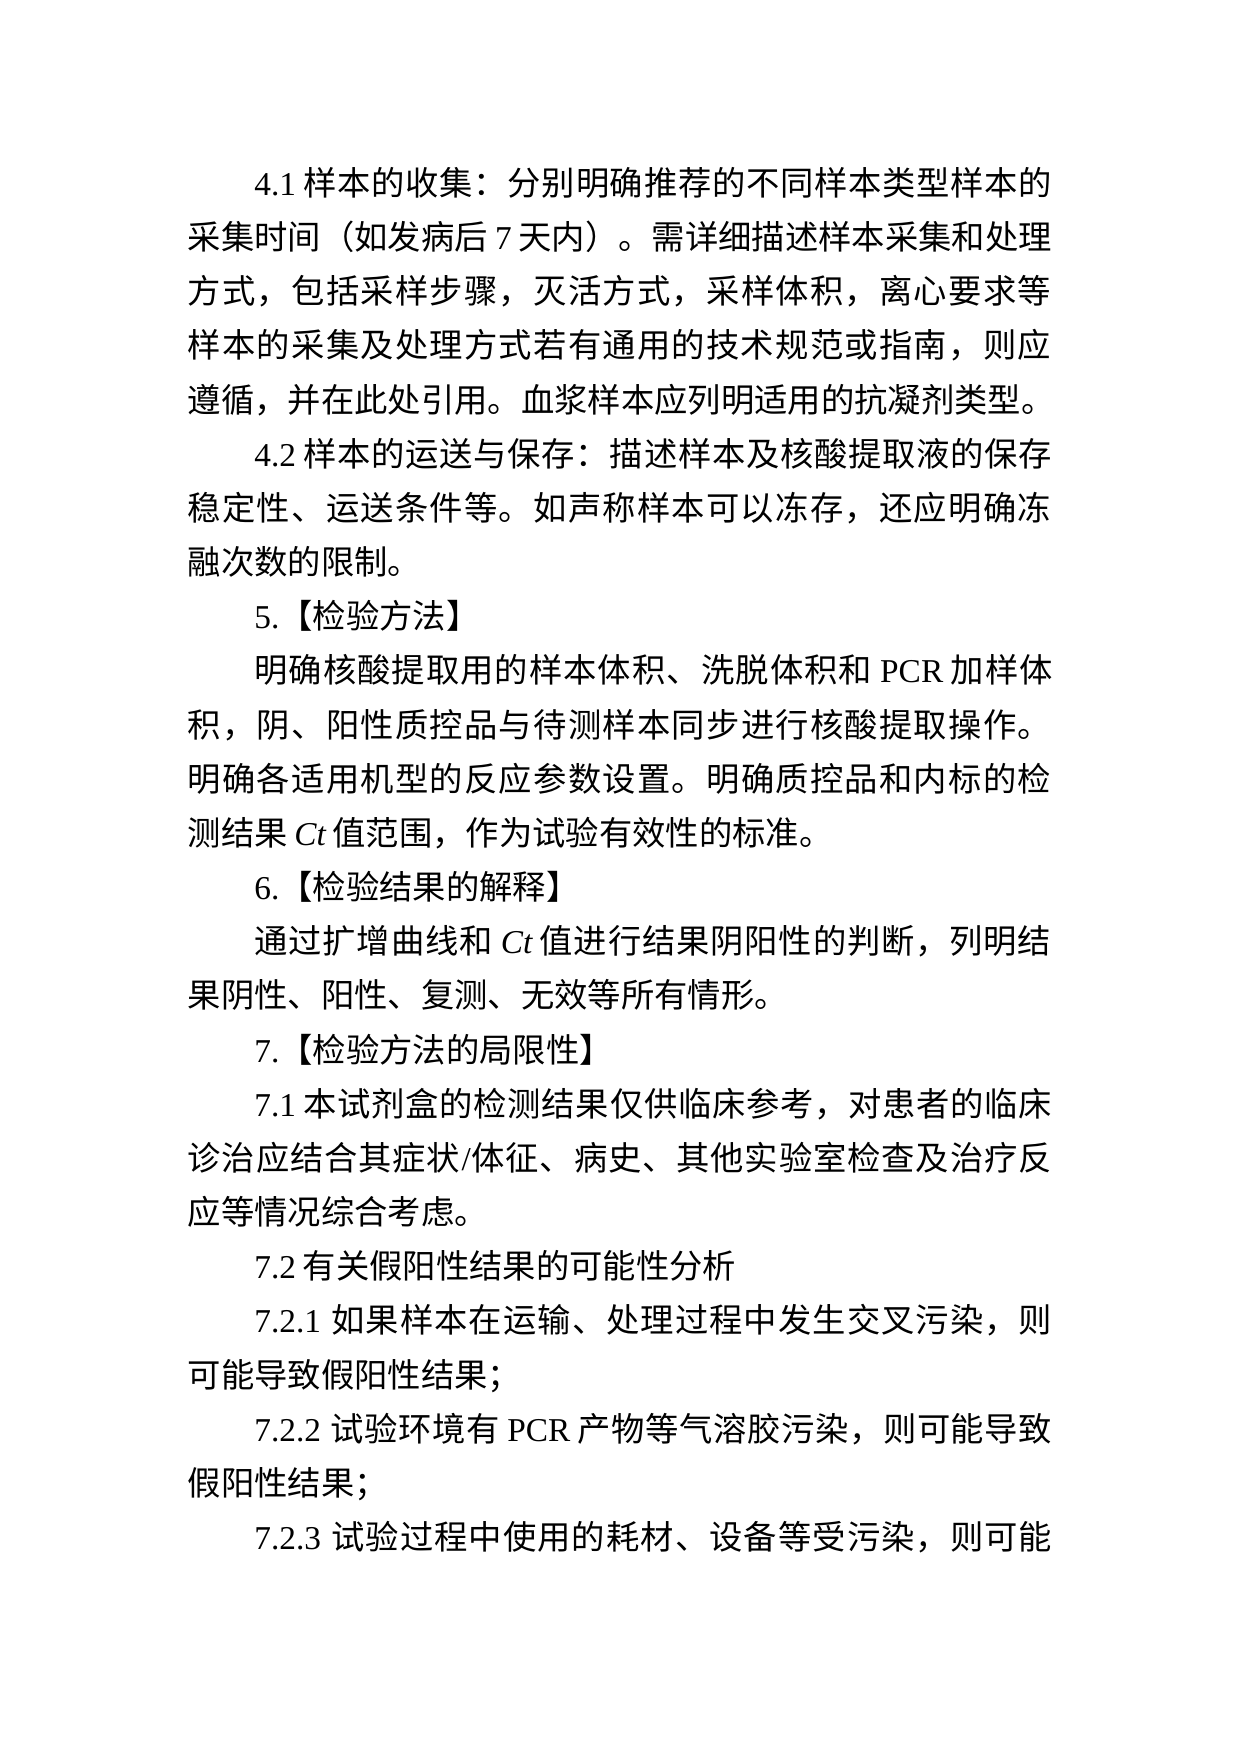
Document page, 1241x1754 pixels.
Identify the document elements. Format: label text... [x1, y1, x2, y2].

text 7.2.1 如果样本在运输、处理过程中发生交叉污染，则可能导致假阳性结果； [187, 1289, 1053, 1398]
text 7.1本试剂盒的检测结果仅供临床参考，对患者的临床诊治应结合其症状/体征、病史、其他实验室检查及治疗反应等情况综合考虑。 [187, 1073, 1053, 1235]
text 通过扩增曲线和Ct值进行结果阴阳性的判断，列明结果阴性、阳性、复测、无效等所有情形。 [187, 910, 1053, 1019]
text 7.【检验方法的局限性】 [187, 1019, 1053, 1073]
text 4.2样本的运送与保存：描述样本及核酸提取液的保存稳定性、运送条件等。如声称样本可以冻存，还应明确冻融次数的限制。 [187, 423, 1053, 585]
text 明确核酸提取用的样本体积、洗脱体积和PCR加样体积，阴、阳性质控品与待测样本同步进行核酸提取操作。明确各适用机型的反应参数设置。明确质控品和内标的检测结果Ct值范围，作为试验有效性的标准。 [187, 639, 1053, 856]
text 4.1样本的收集：分别明确推荐的不同样本类型样本的采集时间（如发病后7天内）。需详细描述样本采集和处理方式，包括采样步骤，灭活方式，采样体积，离心要求等。样本的采集及处理方式若有通用的技术规范或指南，则应遵循，并在此处引用。血浆样本应列明适用的抗凝剂类型。 [187, 152, 1053, 423]
text 6.【检验结果的解释】 [187, 856, 1053, 910]
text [187, 1506, 1053, 1560]
text 7.2.2 试验环境有PCR产物等气溶胶污染，则可能导致假阳性结果； [187, 1398, 1053, 1506]
text 5.【检验方法】 [187, 585, 1053, 639]
text 7.2有关假阳性结果的可能性分析 [187, 1235, 1053, 1289]
